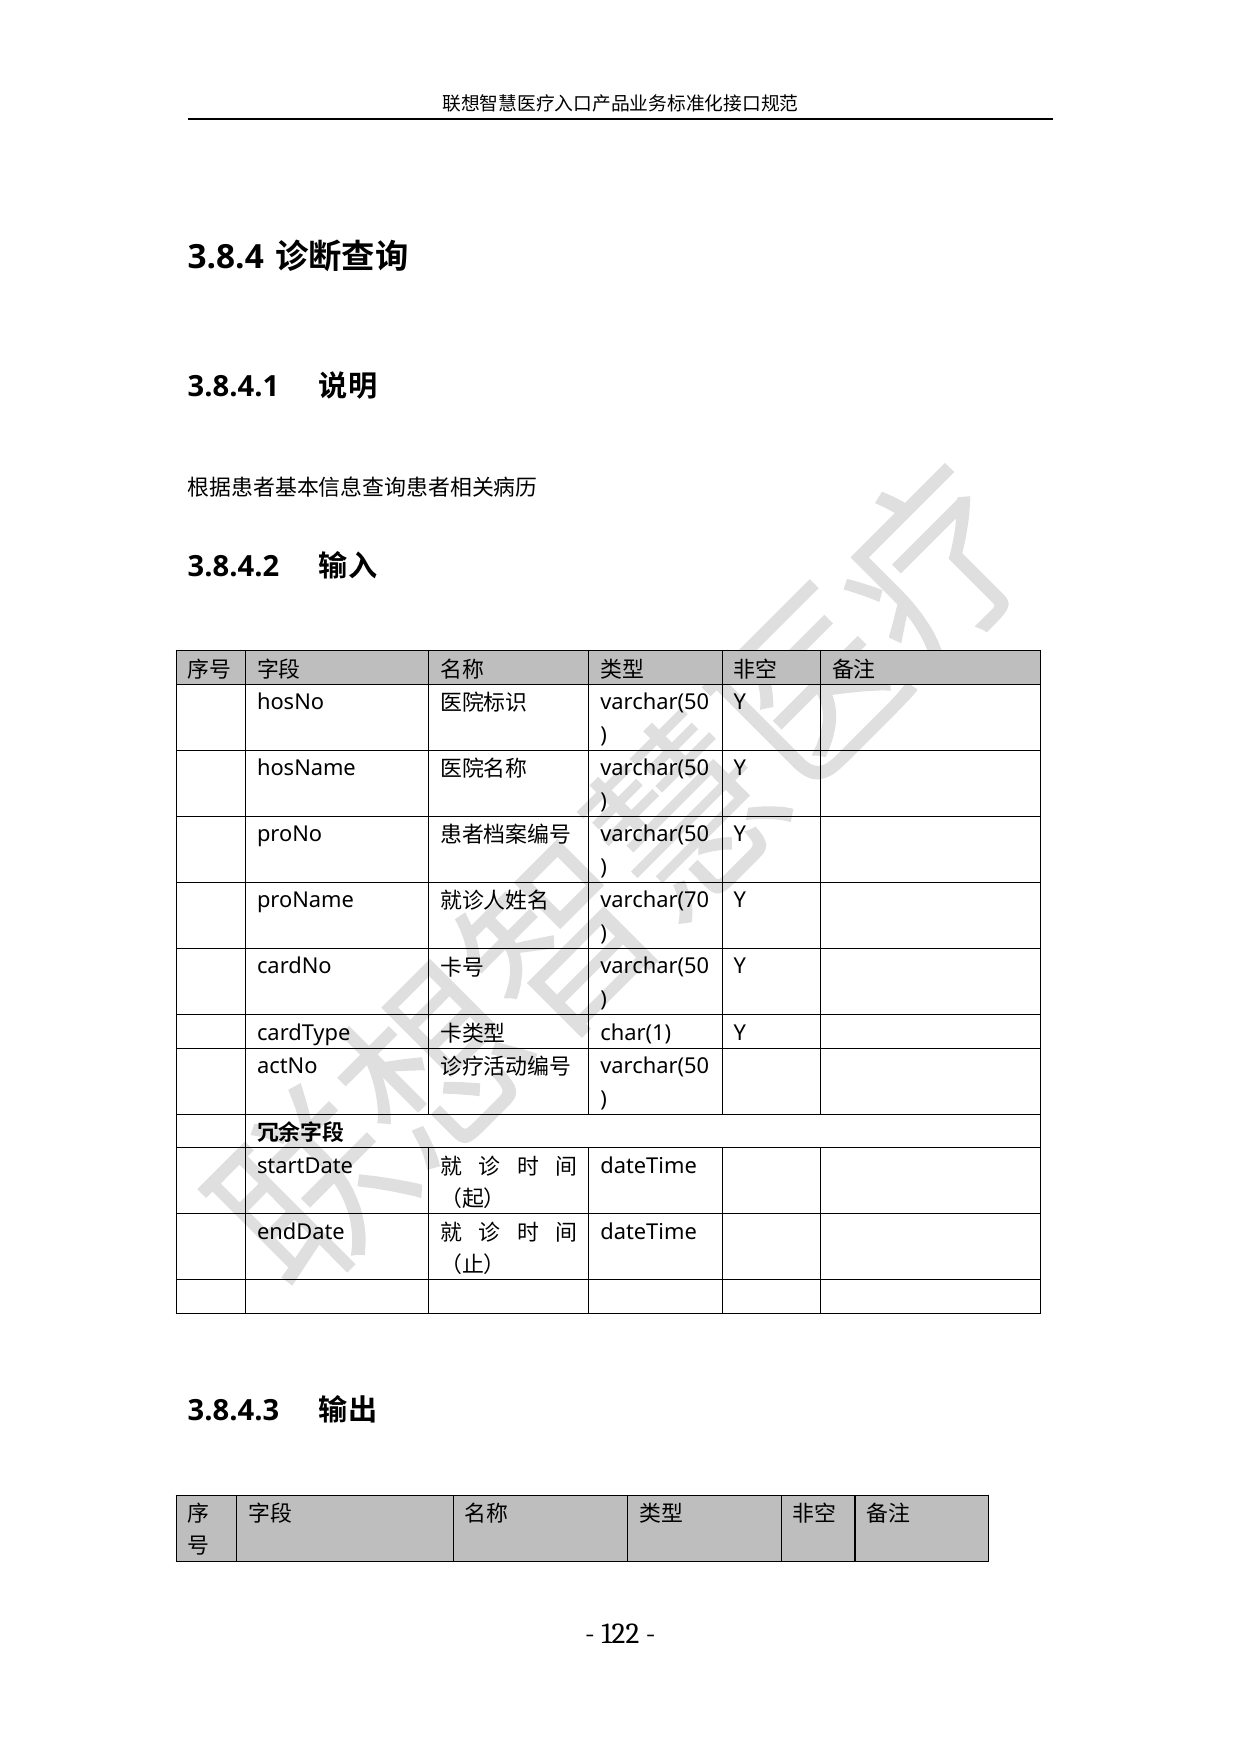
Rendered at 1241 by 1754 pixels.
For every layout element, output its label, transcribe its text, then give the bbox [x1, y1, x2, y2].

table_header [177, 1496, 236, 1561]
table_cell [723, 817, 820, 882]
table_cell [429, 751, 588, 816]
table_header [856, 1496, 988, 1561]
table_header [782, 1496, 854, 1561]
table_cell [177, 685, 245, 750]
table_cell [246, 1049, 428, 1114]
subtitle 输入 [187, 532, 1053, 597]
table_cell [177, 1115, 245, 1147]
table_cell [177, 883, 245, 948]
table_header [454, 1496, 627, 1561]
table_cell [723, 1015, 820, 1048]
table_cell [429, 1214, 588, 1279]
subtitle 说明 [187, 351, 1053, 416]
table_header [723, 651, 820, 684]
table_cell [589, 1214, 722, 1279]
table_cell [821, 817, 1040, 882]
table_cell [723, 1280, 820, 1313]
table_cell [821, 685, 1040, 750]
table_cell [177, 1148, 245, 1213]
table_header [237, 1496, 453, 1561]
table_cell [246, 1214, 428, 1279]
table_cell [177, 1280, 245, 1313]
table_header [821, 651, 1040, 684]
subtitle 诊断查询 [187, 222, 1053, 287]
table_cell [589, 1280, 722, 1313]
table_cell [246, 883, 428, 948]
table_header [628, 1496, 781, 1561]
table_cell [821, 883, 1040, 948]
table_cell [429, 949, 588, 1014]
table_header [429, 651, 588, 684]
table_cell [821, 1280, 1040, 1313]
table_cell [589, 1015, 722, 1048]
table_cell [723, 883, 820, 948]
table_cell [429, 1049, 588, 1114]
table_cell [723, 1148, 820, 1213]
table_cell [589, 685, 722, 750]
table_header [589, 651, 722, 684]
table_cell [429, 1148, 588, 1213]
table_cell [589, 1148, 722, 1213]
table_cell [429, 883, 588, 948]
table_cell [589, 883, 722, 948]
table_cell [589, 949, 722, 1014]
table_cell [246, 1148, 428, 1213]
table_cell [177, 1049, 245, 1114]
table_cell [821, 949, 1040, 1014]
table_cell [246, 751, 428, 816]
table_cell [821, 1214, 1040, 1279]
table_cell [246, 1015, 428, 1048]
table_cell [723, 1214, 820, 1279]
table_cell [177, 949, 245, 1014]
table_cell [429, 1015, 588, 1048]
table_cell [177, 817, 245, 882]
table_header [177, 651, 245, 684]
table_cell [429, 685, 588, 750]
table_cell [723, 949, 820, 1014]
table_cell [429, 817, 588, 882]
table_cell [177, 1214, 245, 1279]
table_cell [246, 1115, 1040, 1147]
subtitle 输出 [187, 1376, 1053, 1441]
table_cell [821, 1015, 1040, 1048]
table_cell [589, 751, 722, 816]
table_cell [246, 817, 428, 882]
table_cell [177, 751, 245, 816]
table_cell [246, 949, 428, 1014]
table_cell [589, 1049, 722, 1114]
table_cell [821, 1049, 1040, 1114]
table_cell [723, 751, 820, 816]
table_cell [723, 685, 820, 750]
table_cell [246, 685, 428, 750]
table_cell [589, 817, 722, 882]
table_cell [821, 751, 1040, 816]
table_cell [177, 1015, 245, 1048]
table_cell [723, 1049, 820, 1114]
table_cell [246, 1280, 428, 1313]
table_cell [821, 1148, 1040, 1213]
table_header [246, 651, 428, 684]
text 根据患者基本信息查询患者相关病历 [187, 470, 1053, 502]
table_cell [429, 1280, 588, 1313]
